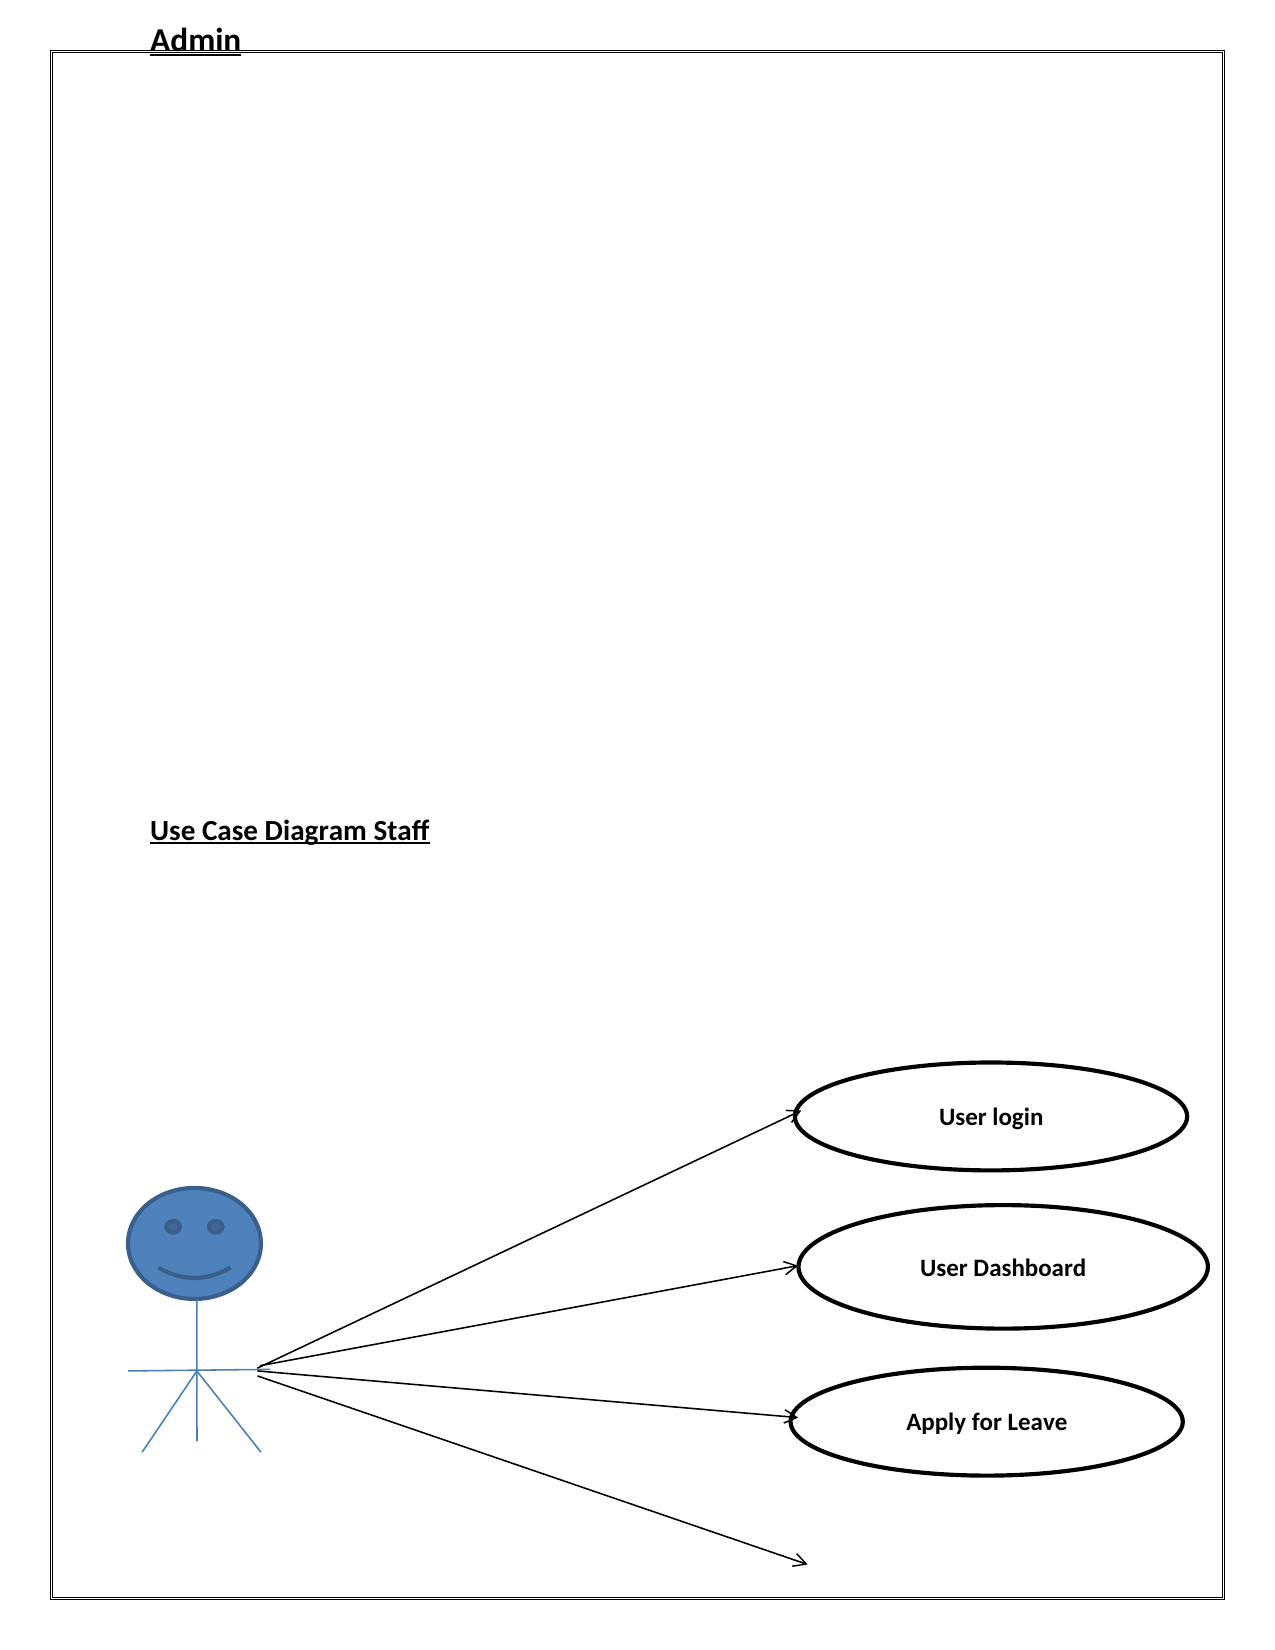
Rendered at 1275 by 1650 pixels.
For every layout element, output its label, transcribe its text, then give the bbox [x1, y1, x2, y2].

text Admin [150, 19, 1125, 50]
text Use Case Diagram Staff [150, 812, 1125, 848]
